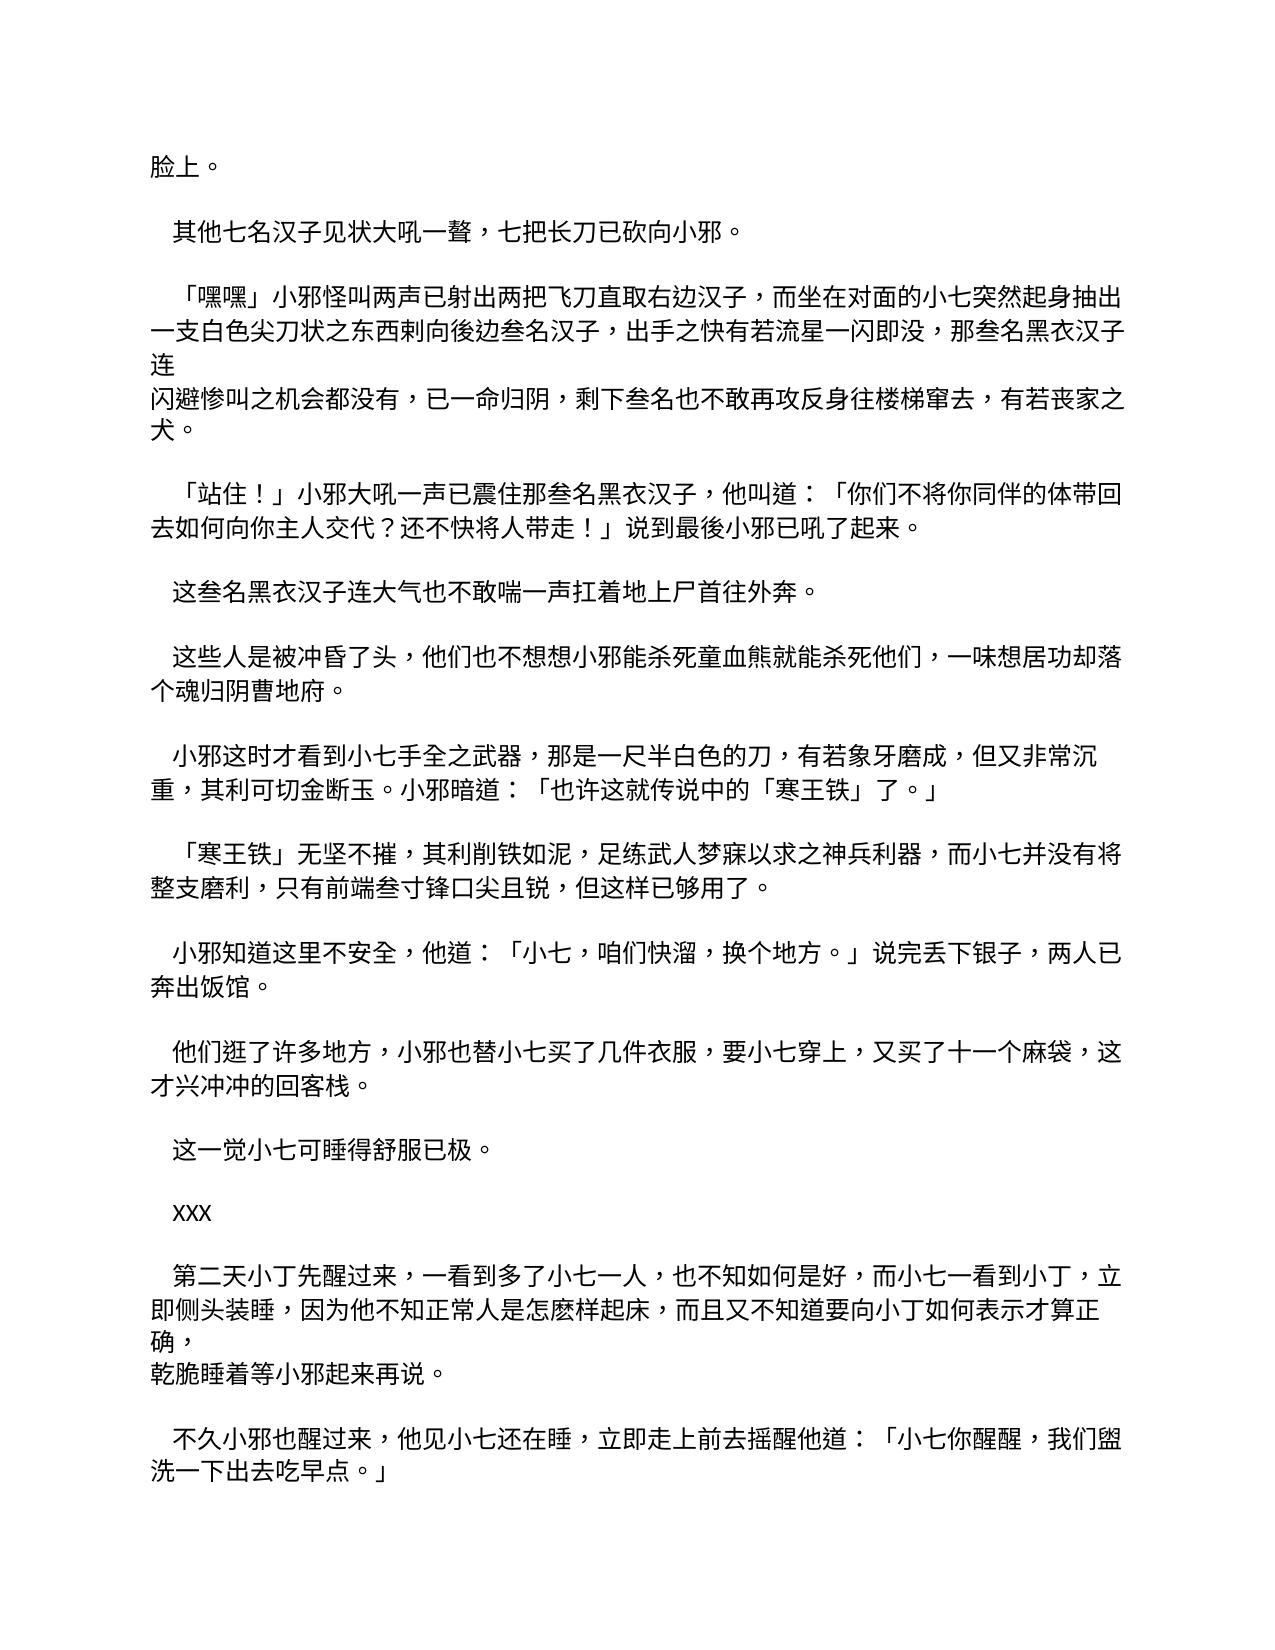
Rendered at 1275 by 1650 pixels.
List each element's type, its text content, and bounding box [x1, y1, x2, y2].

text 一支白色尖刀状之东西剌向後边叁名汉子，出手之快有若流星一闪即没，那叁名黑衣汉子连 [150, 313, 1125, 381]
text 个魂归阴曹地府。 [150, 674, 1125, 708]
text 闪避惨叫之机会都没有，已一命归阴，剩下叁名也不敢再攻反身往楼梯窜去，有若丧家之 [150, 381, 1125, 415]
text XXX [150, 1197, 1125, 1228]
text 整支磨利，只有前端叁寸锋口尖且锐，但这样已够用了。 [150, 871, 1125, 905]
text 小邪知道这里不安全，他道：「小七，咱们快溜，换个地方。」说完丢下银子，两人已 [150, 936, 1125, 970]
text 这一觉小七可睡得舒服已极。 [150, 1133, 1125, 1167]
text 这叁名黑衣汉子连大气也不敢喘一声扛着地上尸首往外奔。 [150, 575, 1125, 609]
text 奔出饭馆。 [150, 970, 1125, 1004]
text 才兴冲冲的回客栈。 [150, 1068, 1125, 1102]
text 洗一下出去吃早点。」 [150, 1456, 1125, 1486]
text 犬。 [150, 415, 1125, 446]
text 小邪这时才看到小七手全之武器，那是一尺半白色的刀，有若象牙磨成，但又非常沉 [150, 738, 1125, 772]
text 这些人是被冲昏了头，他们也不想想小邪能杀死童血熊就能杀死他们，一味想居功却落 [150, 640, 1125, 674]
text 第二天小丁先醒过来，一看到多了小七一人，也不知如何是好，而小七一看到小丁，立 [150, 1258, 1125, 1293]
text 即侧头装睡，因为他不知正常人是怎麽样起床，而且又不知道要向小丁如何表示才算正确， [150, 1293, 1125, 1357]
text 重，其利可切金断玉。小邪暗道：「也许这就传说中的「寒王铁」了。」 [150, 772, 1125, 806]
text 「嘿嘿」小邪怪叫两声已射出两把飞刀直取右边汉子，而坐在对面的小七突然起身抽出 [150, 279, 1125, 313]
text 他们逛了许多地方，小邪也替小七买了几件衣服，要小七穿上，又买了十一个麻袋，这 [150, 1034, 1125, 1068]
text 乾脆睡着等小邪起来再说。 [150, 1357, 1125, 1391]
text 「寒王铁」无坚不摧，其利削铁如泥，足练武人梦寐以求之神兵利器，而小七并没有将 [150, 837, 1125, 871]
text 「站住！」小邪大吼一声已震住那叁名黑衣汉子，他叫道：「你们不将你同伴的体带回 [150, 476, 1125, 511]
text 不久小邪也醒过来，他见小七还在睡，立即走上前去摇醒他道：「小七你醒醒，我们盥 [150, 1422, 1125, 1456]
text 去如何向你主人交代？还不快将人带走！」说到最後小邪已吼了起来。 [150, 511, 1125, 544]
text 脸上。 [150, 150, 1125, 184]
text 其他七名汉子见状大吼一聱，七把长刀已砍向小邪。 [150, 214, 1125, 249]
